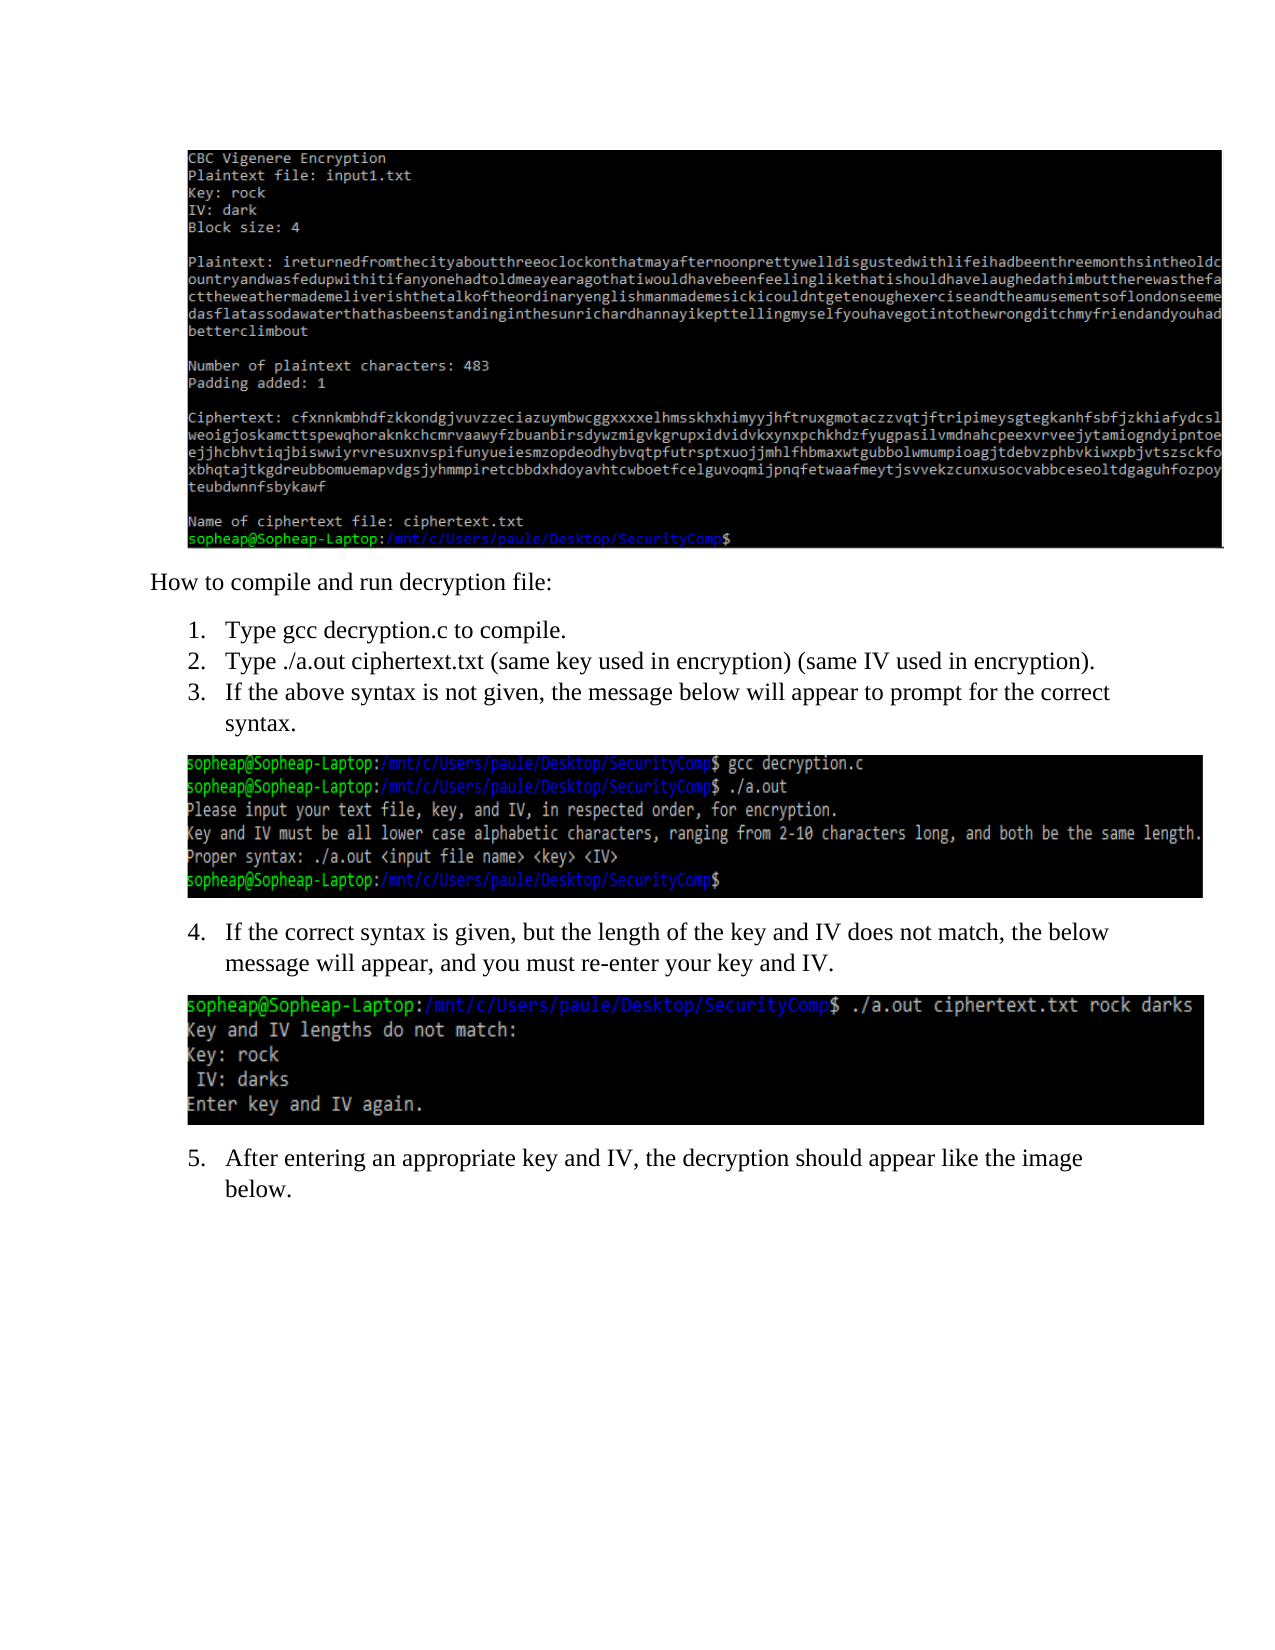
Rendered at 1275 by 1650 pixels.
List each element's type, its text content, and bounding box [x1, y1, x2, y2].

list Type gcc decryption.c to compile. [187, 615, 1125, 643]
list Type ./a.out ciphertext.txt (same key used in encryption) (same IV used in encryption). [187, 646, 1125, 674]
picture [187, 150, 1224, 549]
list If the correct syntax is given, but the length of the key and IV does not match, the below message will appear, and you must re-enter your key and IV. [187, 917, 1125, 977]
picture [187, 995, 1205, 1125]
list If the above syntax is not given, the message below will appear to prompt for the correct syntax. [187, 677, 1125, 737]
text How to compile and run decryption file: [150, 567, 1125, 596]
picture [187, 755, 1205, 898]
list After entering an appropriate key and IV, the decryption should appear like the image below. [187, 1143, 1125, 1203]
